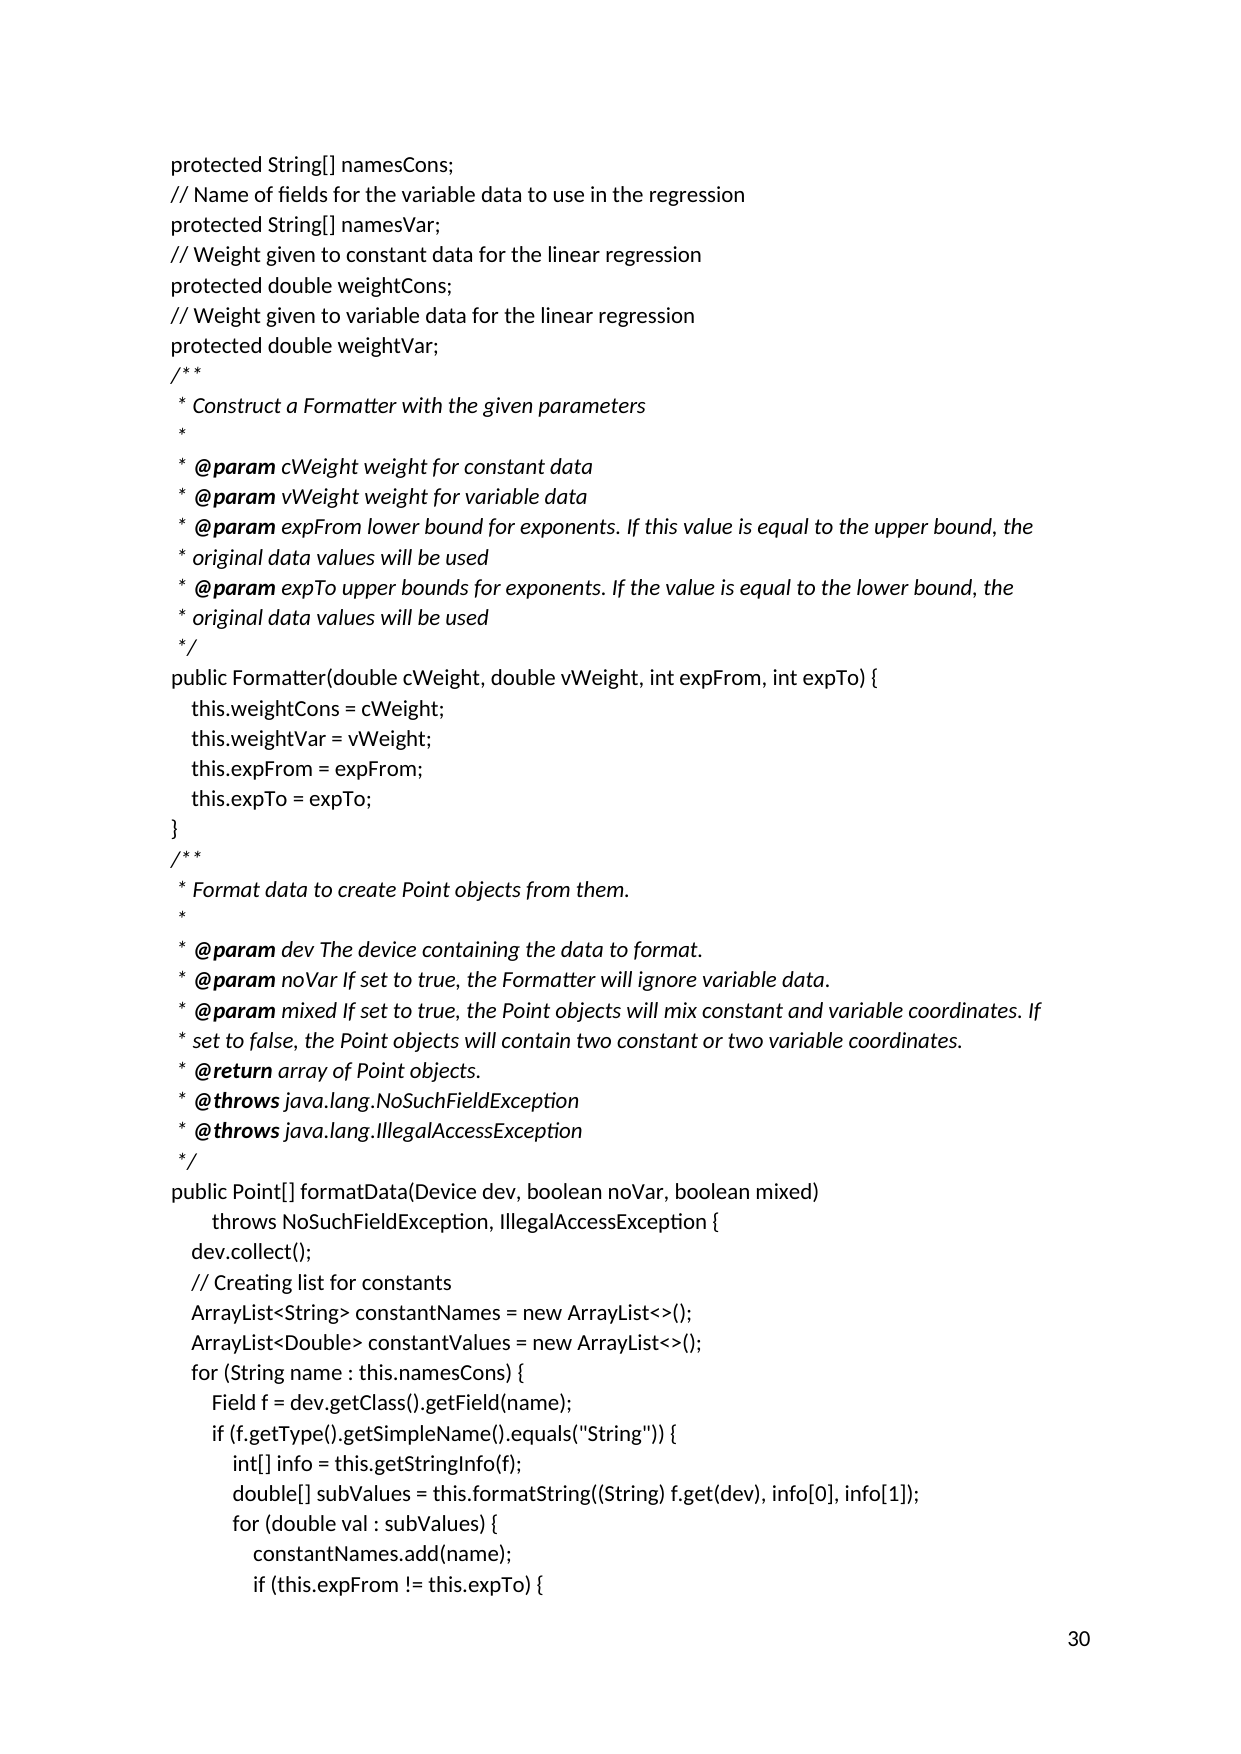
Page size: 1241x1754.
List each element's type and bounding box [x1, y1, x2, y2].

text [150, 150, 1090, 1598]
